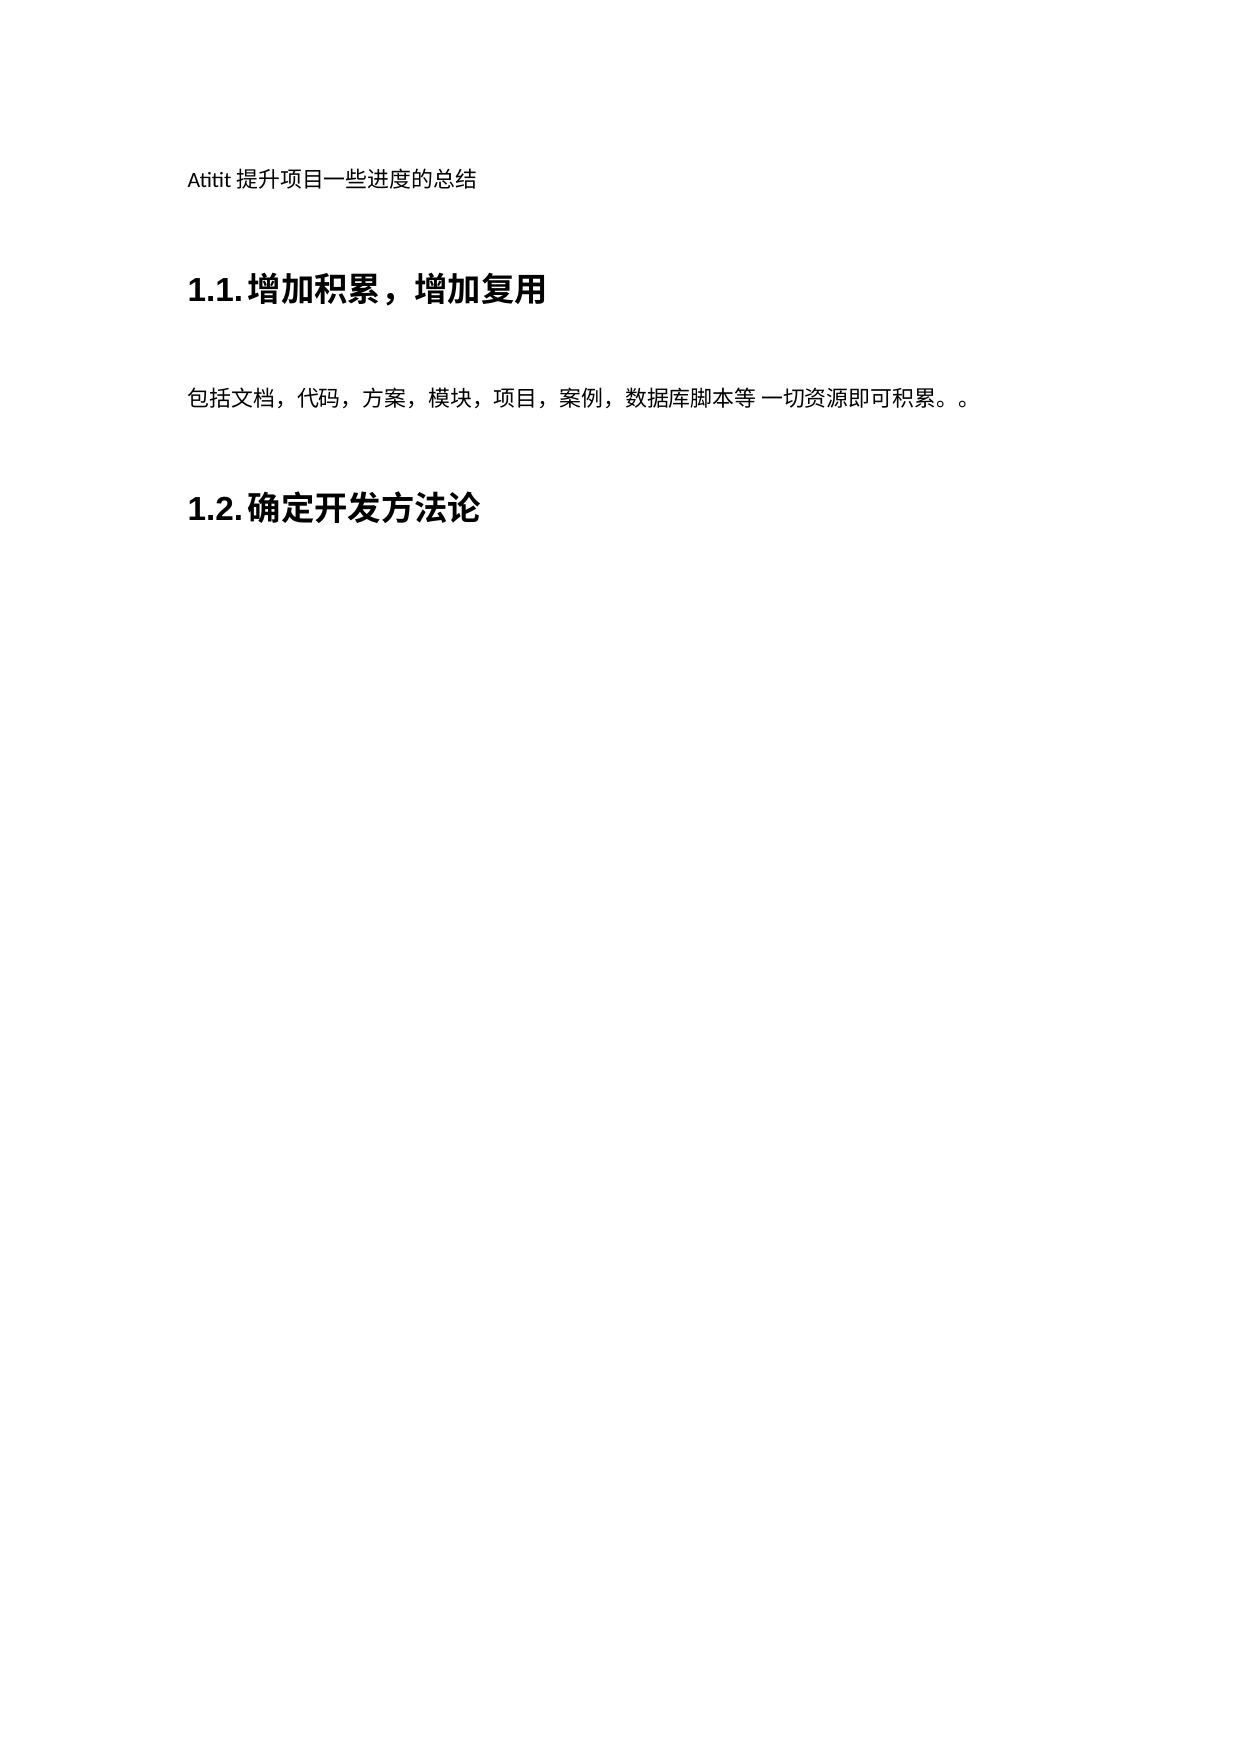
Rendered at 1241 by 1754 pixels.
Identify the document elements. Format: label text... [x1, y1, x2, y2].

subtitle 确定开发方法论 [187, 473, 1053, 538]
text 包括文档，代码，方案，模块，项目，案例，数据库脚本等 一切资源即可积累。。 [187, 381, 1053, 413]
text Atitit 提升项目一些进度的总结 [187, 162, 1053, 194]
subtitle 增加积累，增加复用 [187, 254, 1053, 319]
